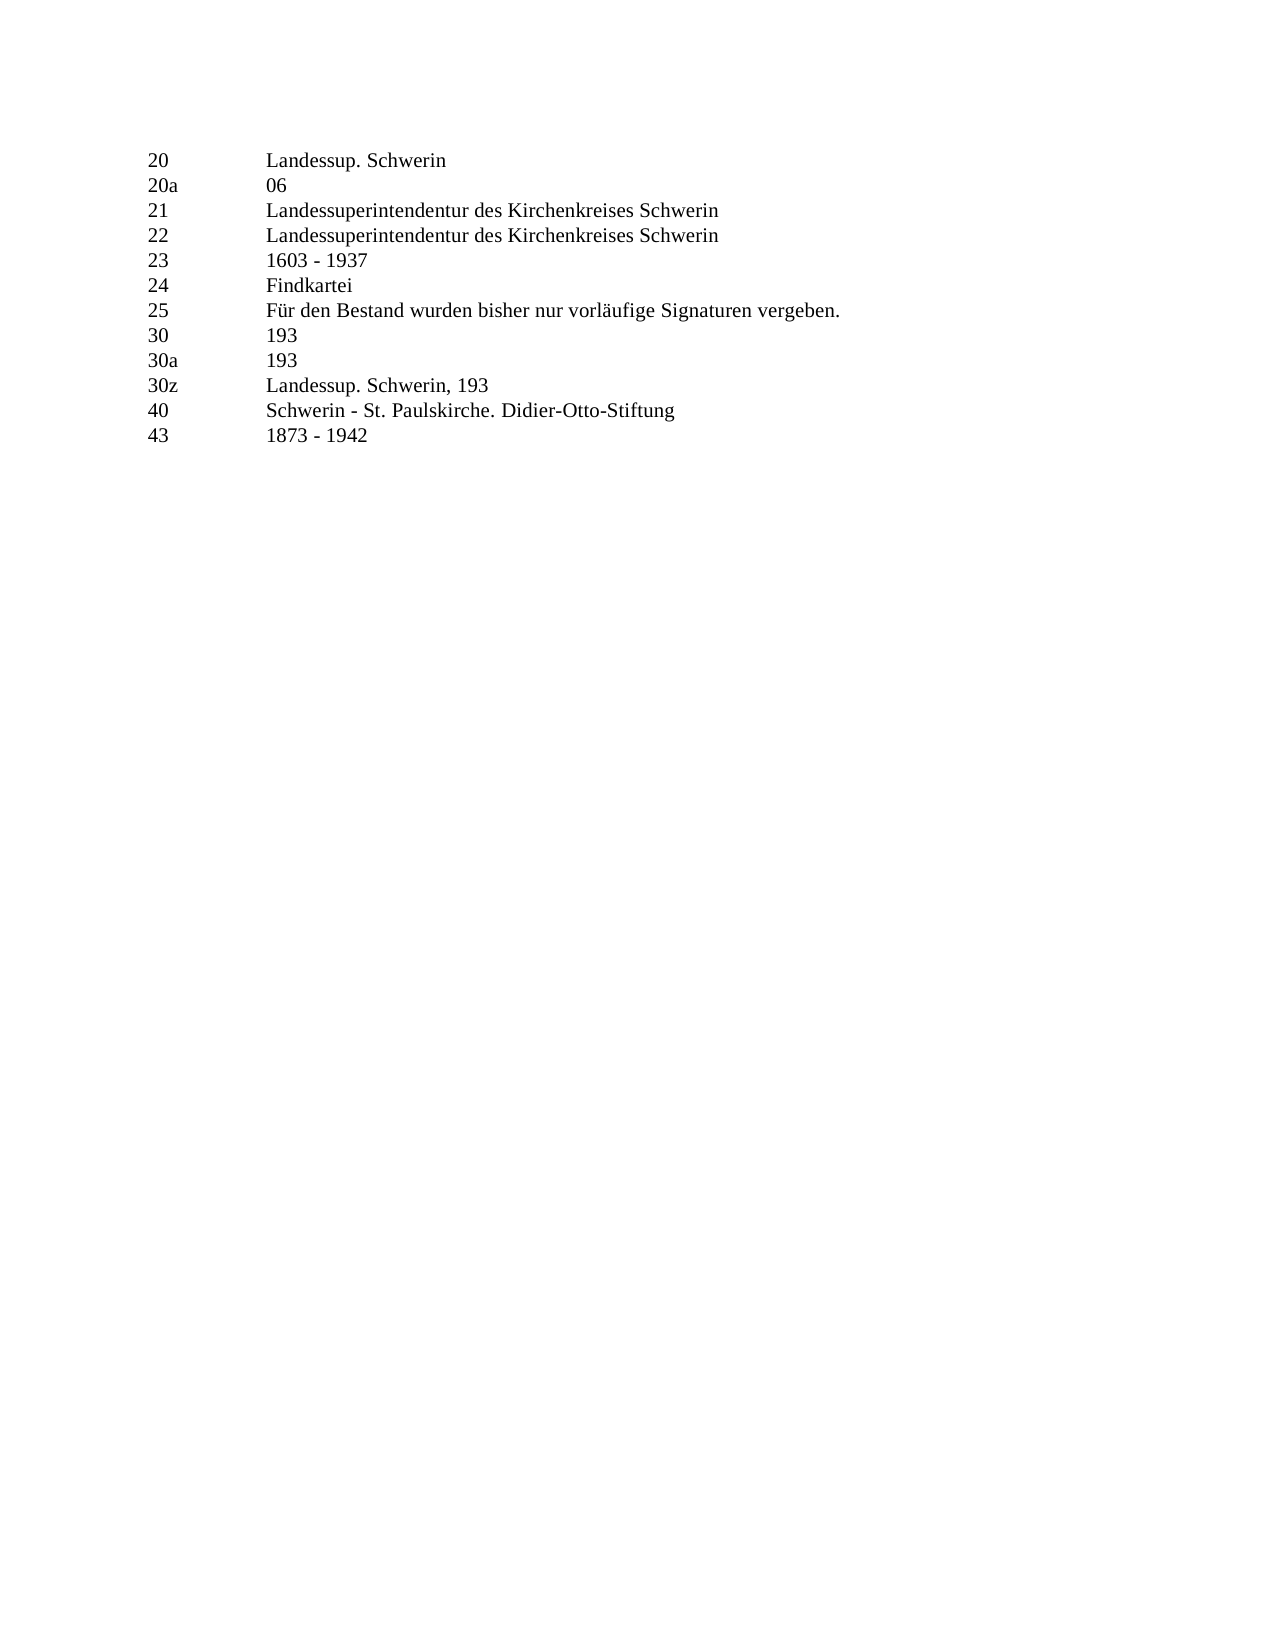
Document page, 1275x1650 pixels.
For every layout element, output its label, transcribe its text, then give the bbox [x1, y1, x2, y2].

text 30z Landessup. Schwerin, 193 [148, 373, 1127, 398]
text 24 Findkartei [148, 273, 1127, 298]
text 40 o[Schwerin]o - St. Paulskirche. s[p[2{Didier}-1{Otto}]p-Stiftung]s [148, 398, 1127, 423]
text 43 1873 - 1942 [148, 423, 1127, 448]
text 21 Landessuperintendentur des Kirchenkreises Schwerin [148, 198, 1127, 223]
text 25 Für den Bestand wurden bisher nur vorläufige Signaturen vergeben. [148, 298, 1127, 323]
text 20 Landessup. Schwerin [148, 148, 1127, 173]
text 30 193 [148, 323, 1127, 348]
text 22 Landessuperintendentur des Kirchenkreises Schwerin [148, 223, 1127, 248]
text 20a 06 [148, 173, 1127, 198]
text 30a 193 [148, 348, 1127, 373]
text 23 1603 - 1937 [148, 248, 1127, 273]
